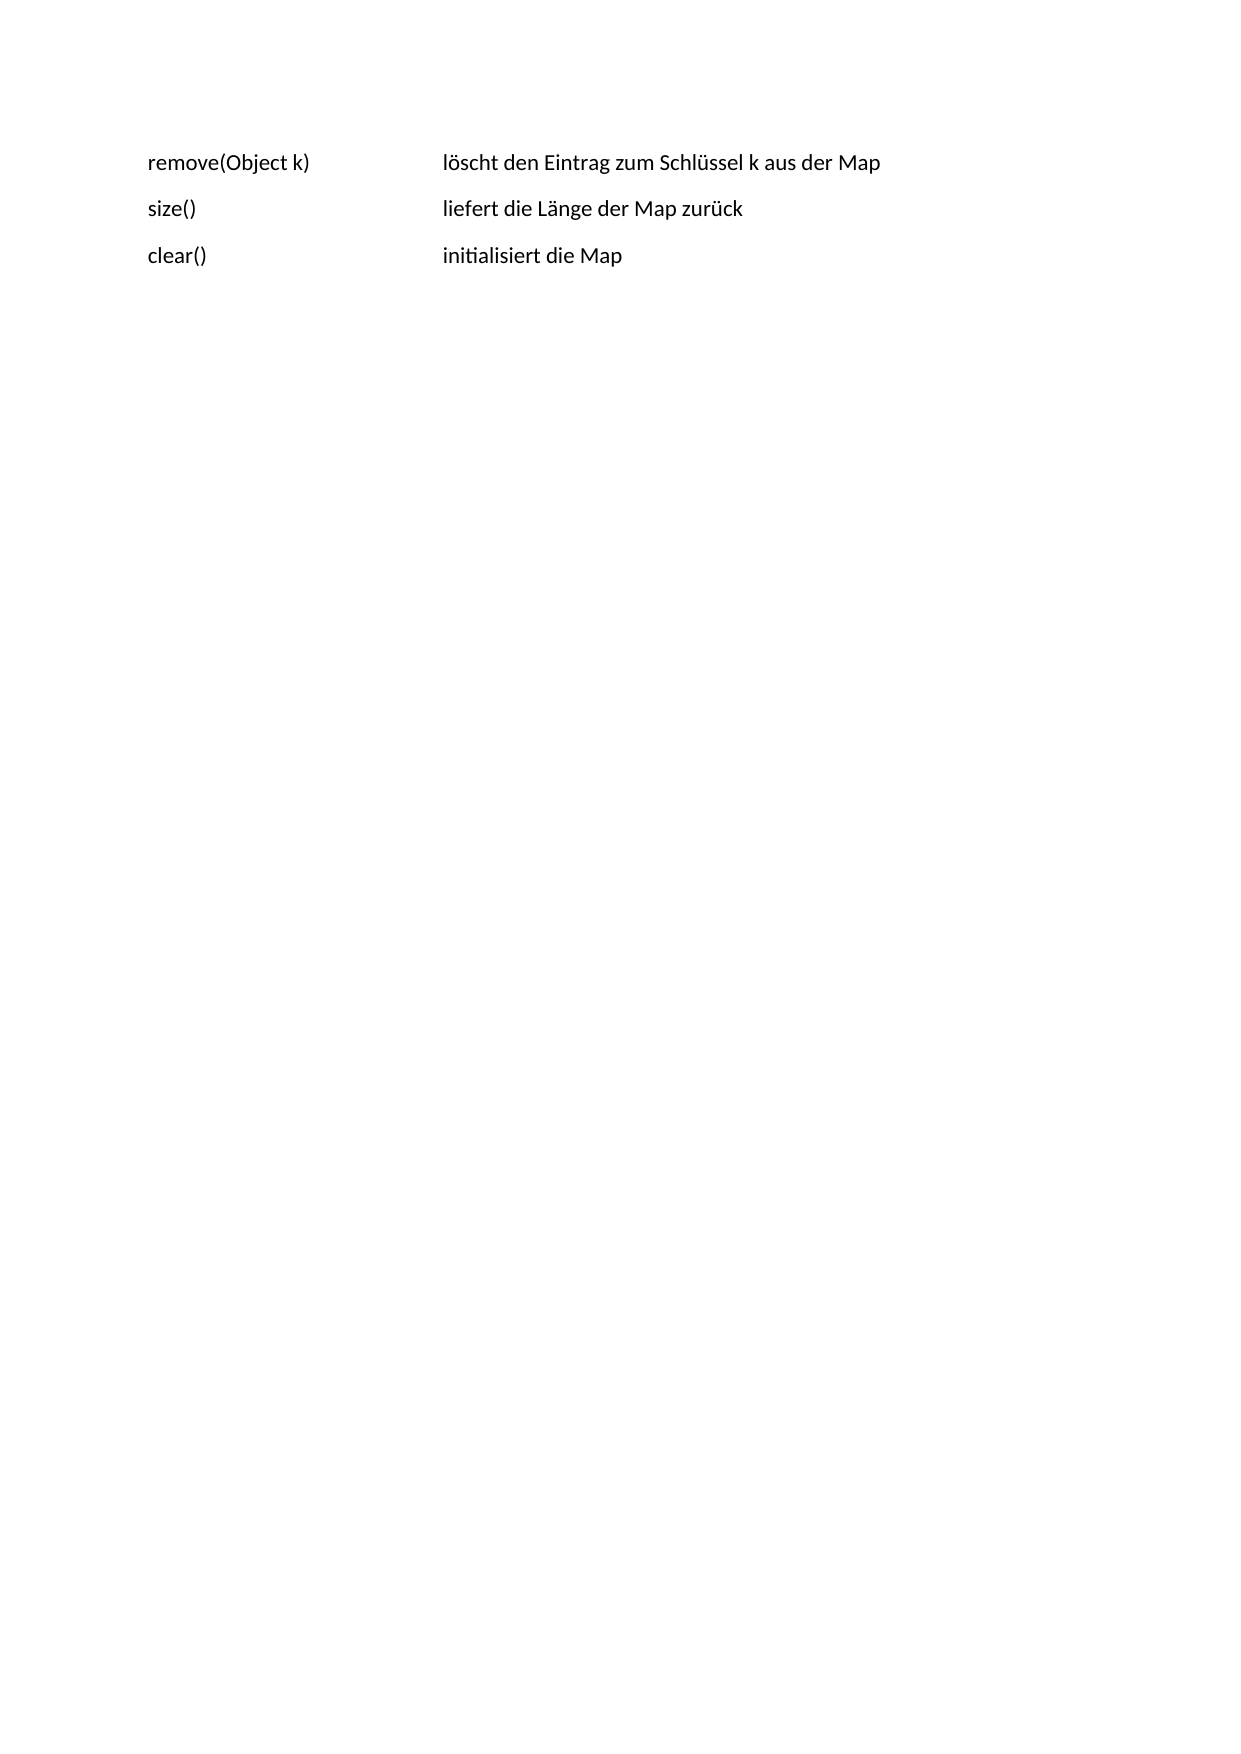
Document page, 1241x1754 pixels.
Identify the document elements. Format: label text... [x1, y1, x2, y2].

text remove(Object k) löscht den Eintrag zum Schlüssel k aus der Map [148, 148, 1093, 176]
text size() liefert die Länge der Map zurück [148, 194, 1093, 222]
text clear() initialisiert die Map [148, 241, 1093, 269]
